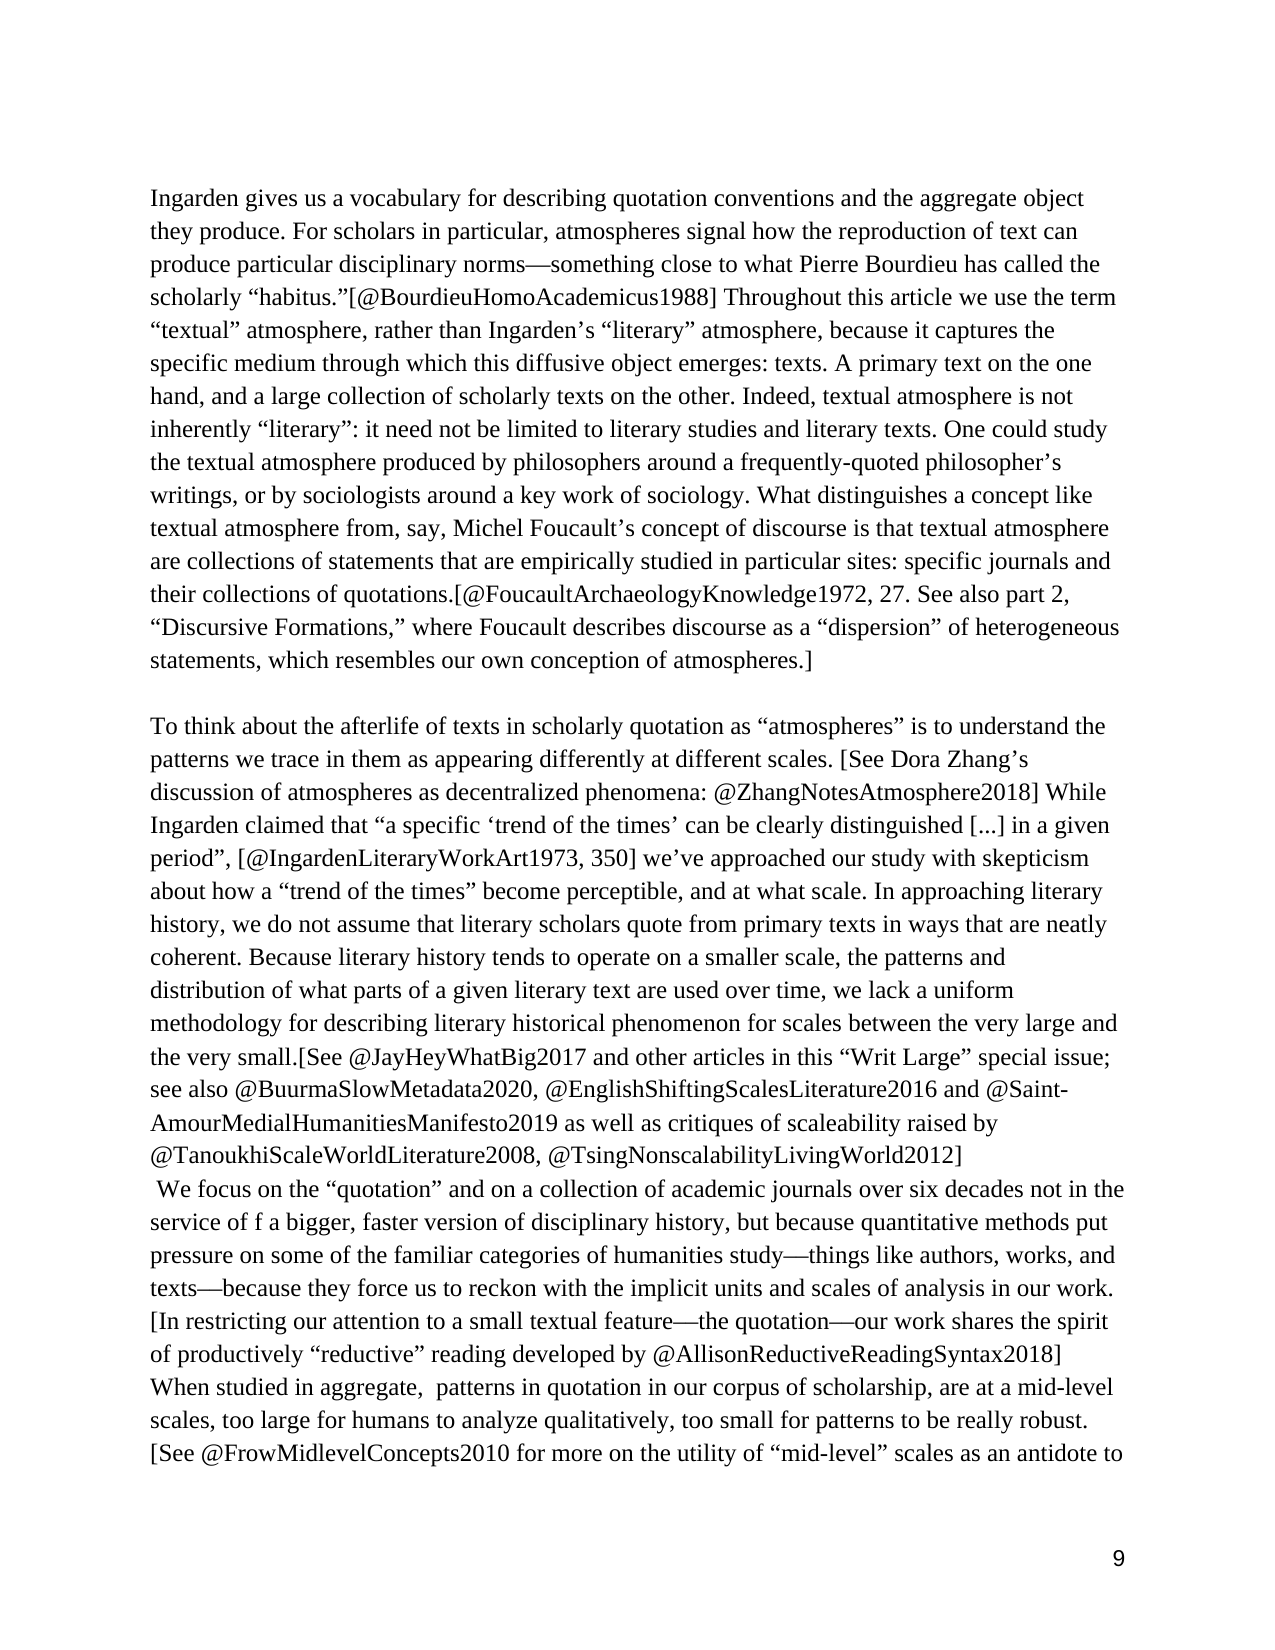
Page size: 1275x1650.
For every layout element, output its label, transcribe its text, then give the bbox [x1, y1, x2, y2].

text To think about the afterlife of texts in scholarly quotation as “atmospheres” is to understand the patterns we trace in them as appearing differently at different scales. [See Dora Zhang’s discussion of atmospheres as decentralized phenomena: @ZhangNotesAtmosphere2018] While Ingarden claimed that “a specific ‘trend of the times’ can be clearly distinguished [...] in a given period”, [@IngardenLiteraryWorkArt1973, 350] we’ve approached our study with skepticism about how a “trend of the times” become perceptible, and at what scale. In approaching literary history, we do not assume that literary scholars quote from primary texts in ways that are neatly coherent. Because literary history tends to operate on a smaller scale, the patterns and distribution of what parts of a given literary text are used over time, we lack a uniform methodology for describing literary historical phenomenon for scales between the very large and the very small.[See @JayHeyWhatBig2017 and other articles in this “Writ Large” special issue; see also @BuurmaSlowMetadata2020, @EnglishShiftingScalesLiterature2016 and @Saint-AmourMedialHumanitiesManifesto2019 as well as critiques of scaleability raised by @TanoukhiScaleWorldLiterature2008, @TsingNonscalabilityLivingWorld2012] [150, 711, 1125, 1169]
text Ingarden gives us a vocabulary for describing quotation conventions and the aggregate object they produce. For scholars in particular, atmospheres signal how the reproduction of text can produce particular disciplinary norms—something close to what Pierre Bourdieu has called the scholarly “habitus.”[@BourdieuHomoAcademicus1988] Throughout this article we use the term “textual” atmosphere, rather than Ingarden’s “literary” atmosphere, because it captures the specific medium through which this diffusive object emerges: texts. A primary text on the one hand, and a large collection of scholarly texts on the other. Indeed, textual atmosphere is not inherently “literary”: it need not be limited to literary studies and literary texts. One could study the textual atmosphere produced by philosophers around a frequently-quoted philosopher’s writings, or by sociologists around a key work of sociology. What distinguishes a concept like textual atmosphere from, say, Michel Foucault’s concept of discourse is that textual atmosphere are collections of statements that are empirically studied in particular sites: specific journals and their collections of quotations.[@FoucaultArchaeologyKnowledge1972, 27. See also part 2, “Discursive Formations,” where Foucault describes discourse as a “dispersion” of heterogeneous statements, which resembles our own conception of atmospheres.] [150, 183, 1125, 674]
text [150, 1372, 1125, 1467]
text We focus on the “quotation” and on a collection of academic journals over six decades not in the service of f a bigger, faster version of disciplinary history, but because quantitative methods put pressure on some of the familiar categories of humanities study––things like authors, works, and texts––because they force us to reckon with the implicit units and scales of analysis in our work.[In restricting our attention to a small textual feature––the quotation––our work shares the spirit of productively “reductive” reading developed by @AllisonReductiveReadingSyntax2018] [150, 1174, 1125, 1367]
